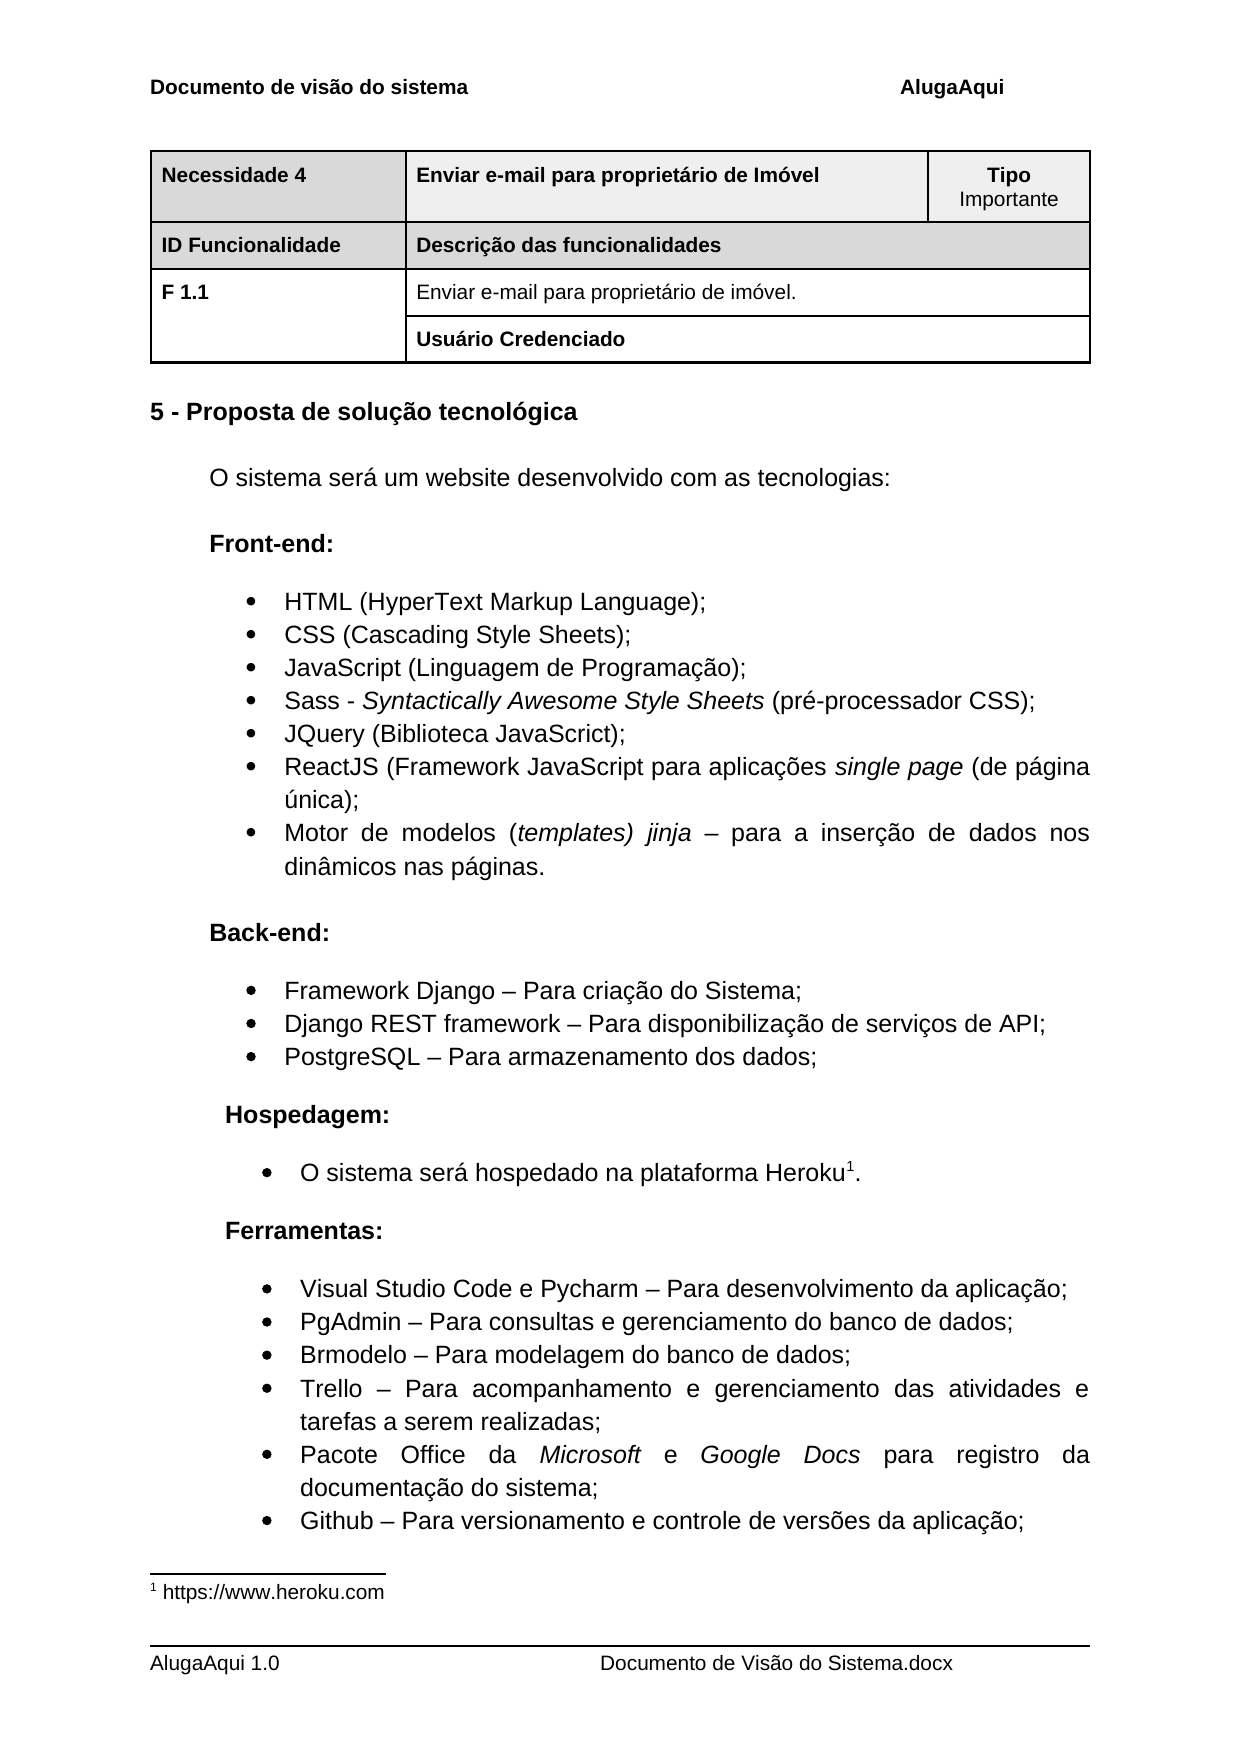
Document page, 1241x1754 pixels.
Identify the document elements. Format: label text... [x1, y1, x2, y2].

list ReactJS (Framework JavaScript para aplicações single page (de página única); [247, 752, 1090, 814]
list HTML (HyperText Markup Language); [247, 587, 1090, 616]
text O sistema será um website desenvolvido com as tecnologias: [209, 463, 1090, 491]
table_cell Enviar e-mail para proprietário de imóvel. [407, 270, 1089, 314]
list CSS (Cascading Style Sheets); [247, 620, 1090, 649]
list O sistema será hospedado na plataforma Heroku. [262, 1158, 1090, 1187]
text Front-end: [209, 529, 1090, 557]
list Django REST framework – Para disponibilização de serviços de API; [247, 1009, 1090, 1038]
table_cell Usuário Credenciado [407, 317, 1089, 361]
table_header Necessidade 4 [152, 152, 405, 221]
list JavaScript (Linguagem de Programação); [247, 653, 1090, 682]
table_cell Descrição das funcionalidades [407, 223, 1089, 268]
table_cell F 1.1 [152, 270, 405, 361]
text Ferramentas: [225, 1216, 1090, 1245]
list PgAdmin – Para consultas e gerenciamento do banco de dados; [262, 1307, 1090, 1336]
list Github – Para versionamento e controle de versões da aplicação; [262, 1506, 1090, 1535]
text 5 - Proposta de solução tecnológica [150, 397, 1090, 425]
list Pacote Office da Microsoft e Google Docs para registro da documentação do sistema; [262, 1440, 1090, 1502]
list Brmodelo – Para modelagem do banco de dados; [262, 1340, 1090, 1369]
list Motor de modelos (templates) jinja – para a inserção de dados nos dinâmicos nas páginas. [247, 818, 1090, 880]
table_header Tipo Importante [929, 152, 1089, 221]
text Back-end: [209, 918, 1090, 946]
list Visual Studio Code e Pycharm – Para desenvolvimento da aplicação; [262, 1274, 1090, 1303]
list Framework Django – Para criação do Sistema; [247, 976, 1090, 1004]
text Hospedagem: [225, 1100, 1090, 1129]
list JQuery (Biblioteca JavaScrict); [247, 719, 1090, 748]
list Trello – Para acompanhamento e gerenciamento das atividades e tarefas a serem realizadas; [262, 1373, 1090, 1435]
list Sass - Syntactically Awesome Style Sheets (pré-processador CSS); [247, 686, 1090, 715]
table_cell ID Funcionalidade [152, 223, 405, 268]
list PostgreSQL – Para armazenamento dos dados; [247, 1042, 1090, 1071]
table_header Enviar e-mail para proprietário de Imóvel [407, 152, 927, 221]
